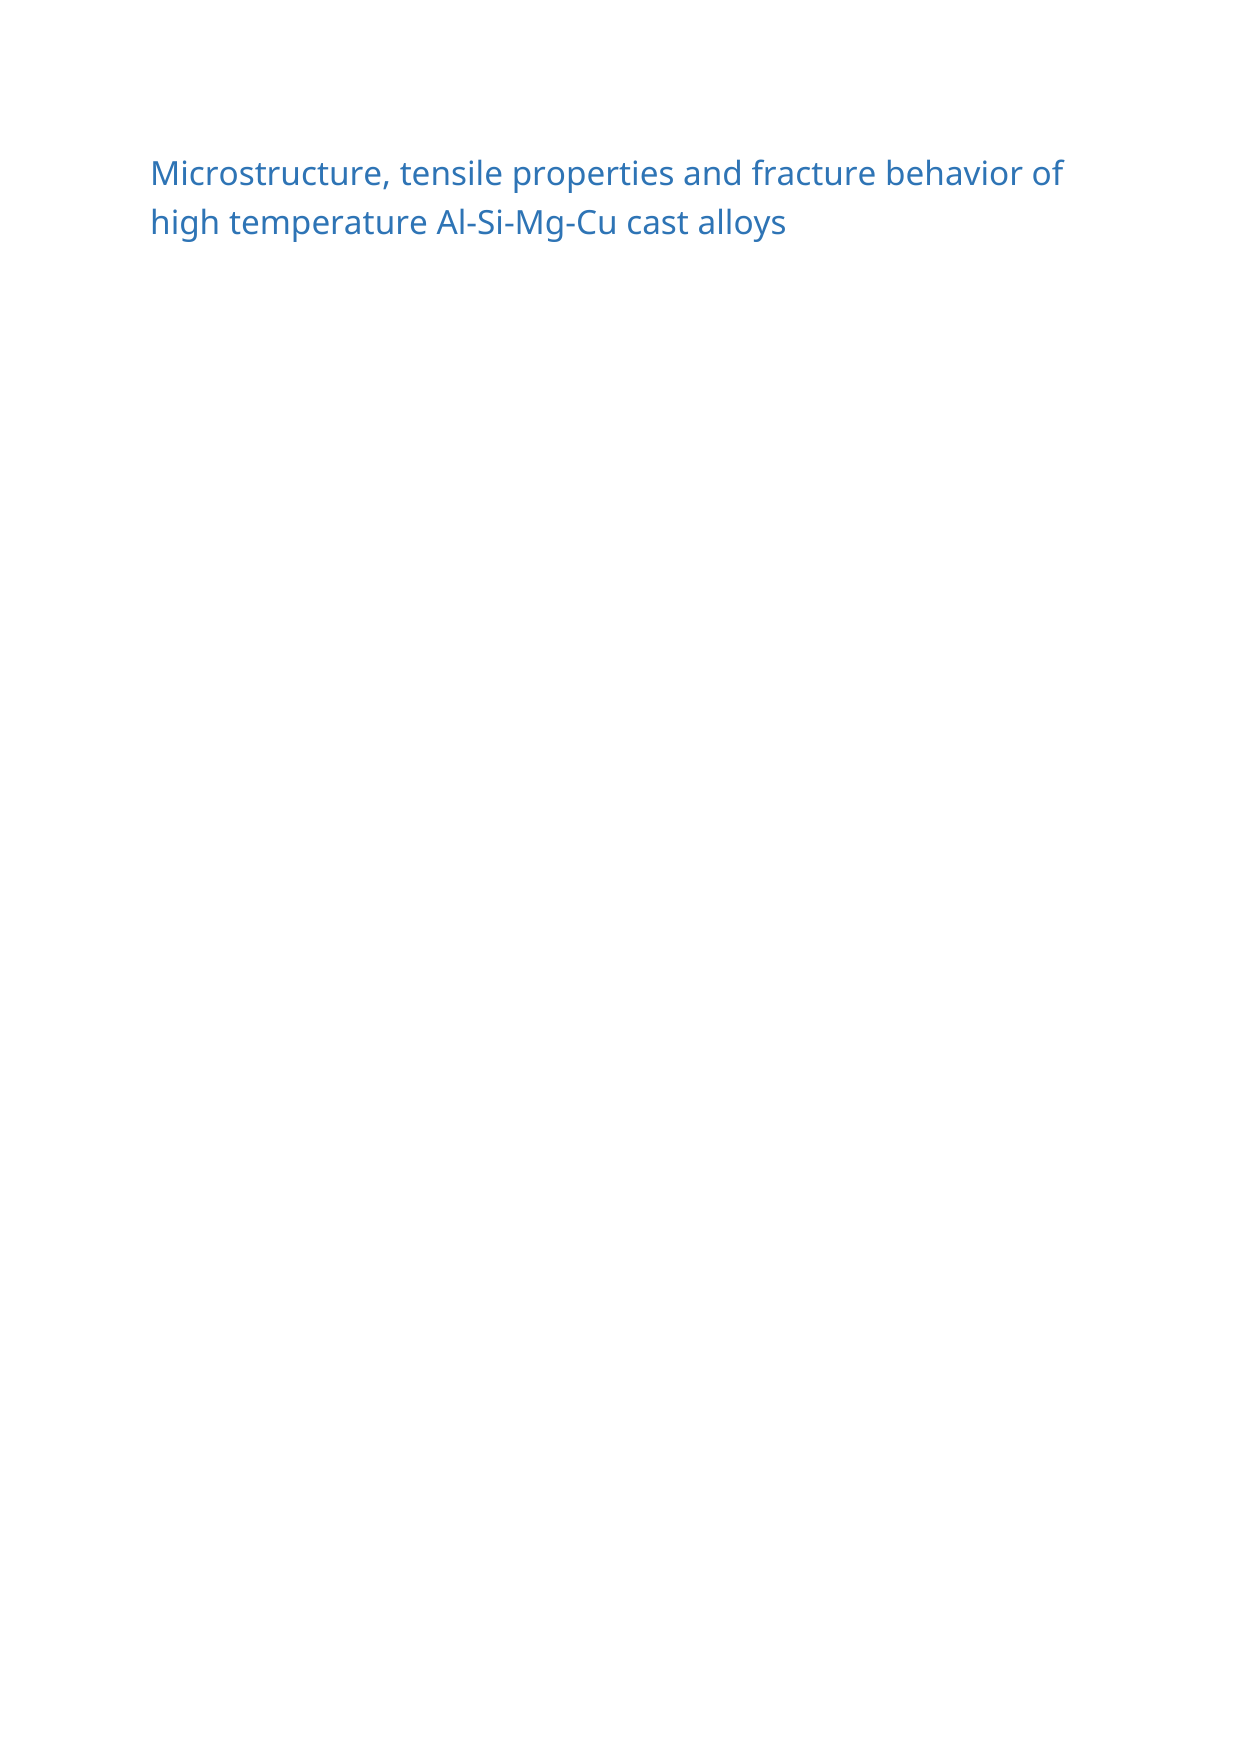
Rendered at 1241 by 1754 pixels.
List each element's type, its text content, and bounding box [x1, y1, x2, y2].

subtitle Microstructure, tensile properties and fracture behavior of high temperature Al-Si-Mg-Cu cast alloys [150, 150, 1090, 244]
